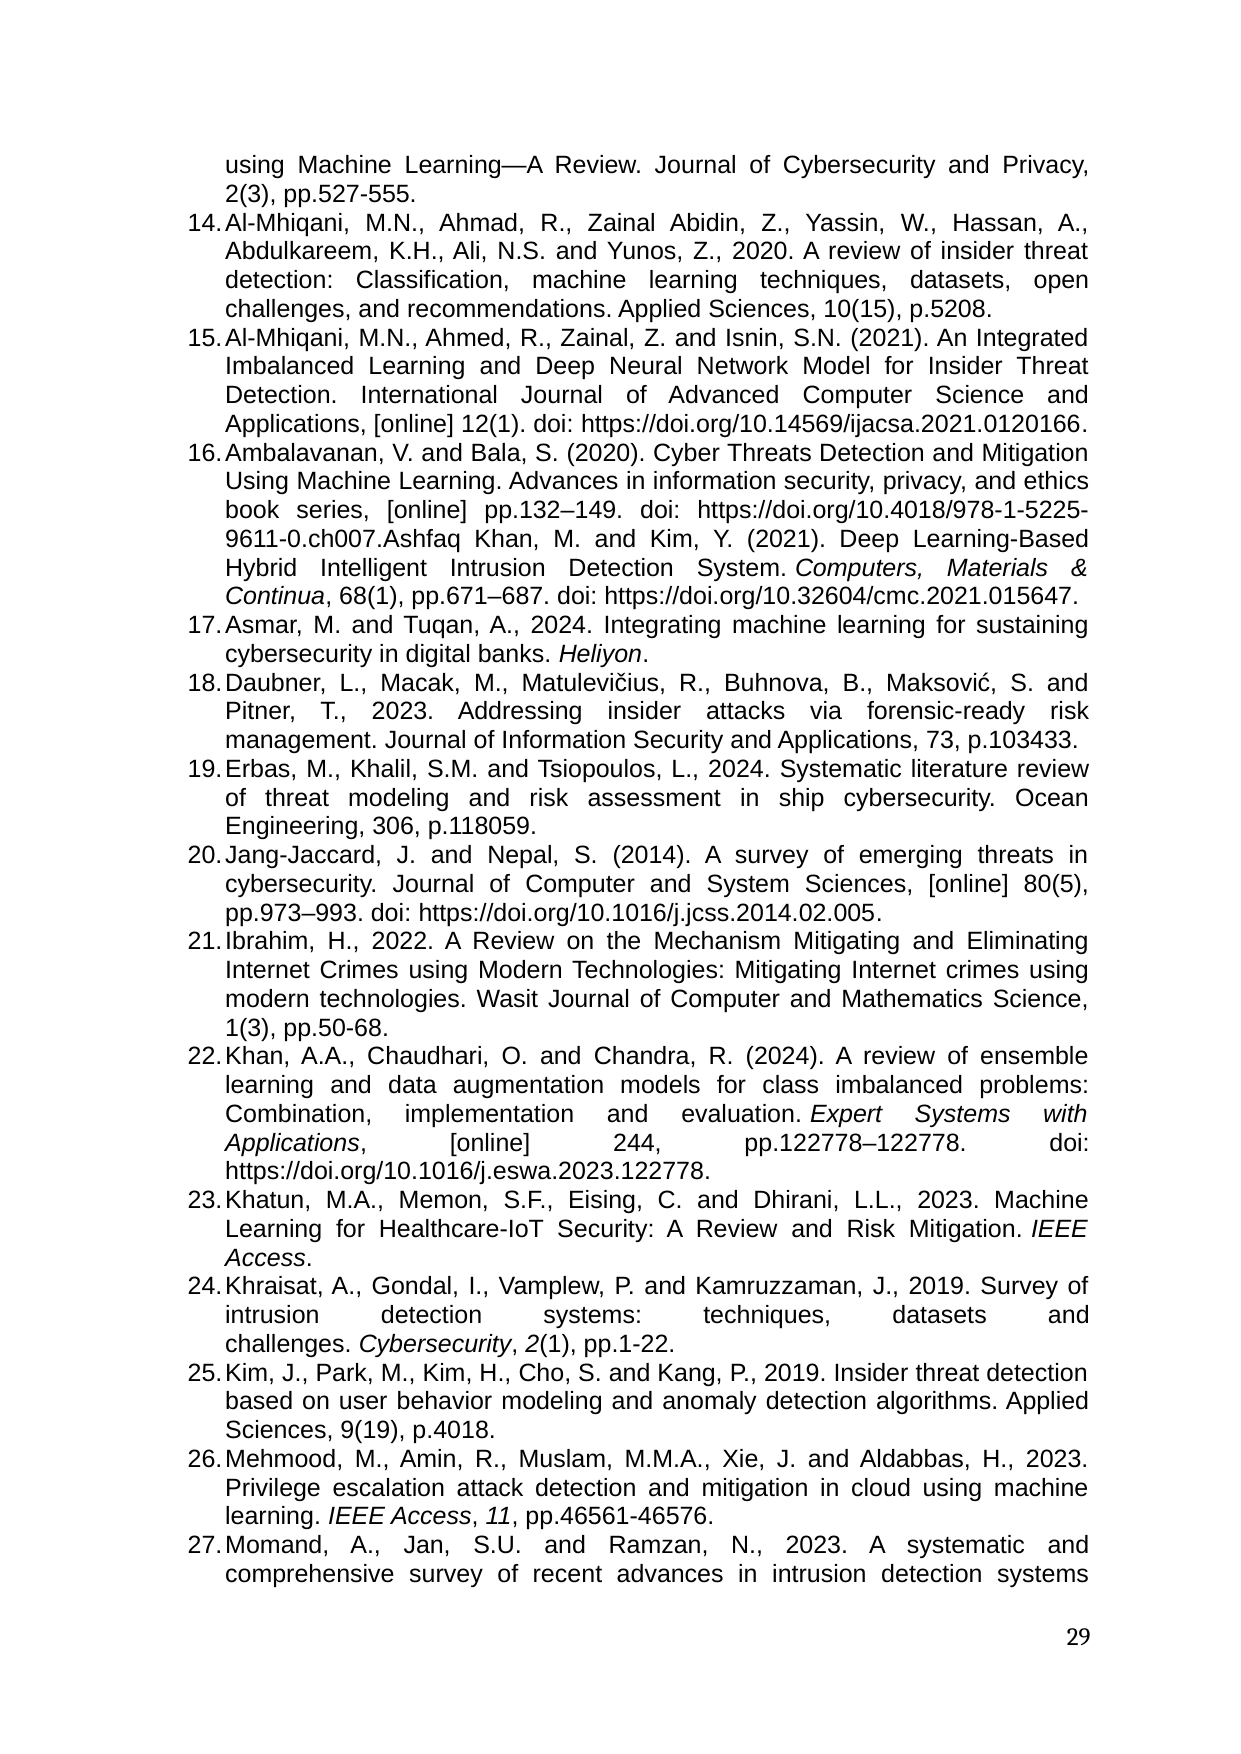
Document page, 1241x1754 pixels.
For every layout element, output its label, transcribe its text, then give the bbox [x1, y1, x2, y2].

list ‌Khan, A.A., Chaudhari, O. and Chandra, R. (2024). A review of ensemble learning and data augmentation models for class imbalanced problems: Combination, implementation and evaluation. Expert Systems with Applications, [online] 244, pp.122778–122778. doi: https://doi.org/10.1016/j.eswa.2023.122778. [187, 1041, 1090, 1185]
list Kim, J., Park, M., Kim, H., Cho, S. and Kang, P., 2019. Insider threat detection based on user behavior modeling and anomaly detection algorithms. Applied Sciences, 9(19), p.4018. [187, 1357, 1090, 1444]
list Al-Mhiqani, M.N., Ahmad, R., Zainal Abidin, Z., Yassin, W., Hassan, A., Abdulkareem, K.H., Ali, N.S. and Yunos, Z., 2020. A review of insider threat detection: Classification, machine learning techniques, datasets, open challenges, and recommendations. Applied Sciences, 10(15), p.5208. [187, 207, 1090, 322]
list Daubner, L., Macak, M., Matulevičius, R., Buhnova, B., Maksović, S. and Pitner, T., 2023. Addressing insider attacks via forensic-ready risk management. Journal of Information Security and Applications, 73, p.103433. [187, 667, 1090, 754]
list Ambalavanan, V. and Bala, S. (2020). Cyber Threats Detection and Mitigation Using Machine Learning. Advances in information security, privacy, and ethics book series, [online] pp.132–149. doi: https://doi.org/10.4018/978-1-5225-9611-0.ch007.‌Ashfaq Khan, M. and Kim, Y. (2021). Deep Learning-Based Hybrid Intelligent Intrusion Detection System. Computers, Materials & Continua, 68(1), pp.671–687. doi: https://doi.org/10.32604/cmc.2021.015647. [187, 437, 1090, 610]
list Mehmood, M., Amin, R., Muslam, M.M.A., Xie, J. and Aldabbas, H., 2023. Privilege escalation attack detection and mitigation in cloud using machine learning. IEEE Access, 11, pp.46561-46576. [187, 1444, 1090, 1530]
list Erbas, M., Khalil, S.M. and Tsiopoulos, L., 2024. Systematic literature review of threat modeling and risk assessment in ship cybersecurity. Ocean Engineering, 306, p.118059. [187, 754, 1090, 840]
list Khatun, M.A., Memon, S.F., Eising, C. and Dhirani, L.L., 2023. Machine Learning for Healthcare-IoT Security: A Review and Risk Mitigation. IEEE Access. [187, 1185, 1090, 1271]
list Ibrahim, H., 2022. A Review on the Mechanism Mitigating and Eliminating Internet Crimes using Modern Technologies: Mitigating Internet crimes using modern technologies. Wasit Journal of Computer and Mathematics Science, 1(3), pp.50-68. [187, 926, 1090, 1041]
list Khraisat, A., Gondal, I., Vamplew, P. and Kamruzzaman, J., 2019. Survey of intrusion detection systems: techniques, datasets and challenges. Cybersecurity, 2(1), pp.1-22. [187, 1271, 1090, 1357]
list Jang-Jaccard, J. and Nepal, S. (2014). A survey of emerging threats in cybersecurity. Journal of Computer and System Sciences, [online] 80(5), pp.973–993. doi: https://doi.org/10.1016/j.jcss.2014.02.005. [187, 840, 1090, 926]
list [187, 1530, 1090, 1587]
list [187, 150, 1090, 207]
list Al-Mhiqani, M.N., Ahmed, R., Zainal, Z. and Isnin, S.N. (2021). An Integrated Imbalanced Learning and Deep Neural Network Model for Insider Threat Detection. International Journal of Advanced Computer Science and Applications, [online] 12(1). doi: https://doi.org/10.14569/ijacsa.2021.0120166. [187, 322, 1090, 437]
list Asmar, M. and Tuqan, A., 2024. Integrating machine learning for sustaining cybersecurity in digital banks. Heliyon. [187, 610, 1090, 667]
